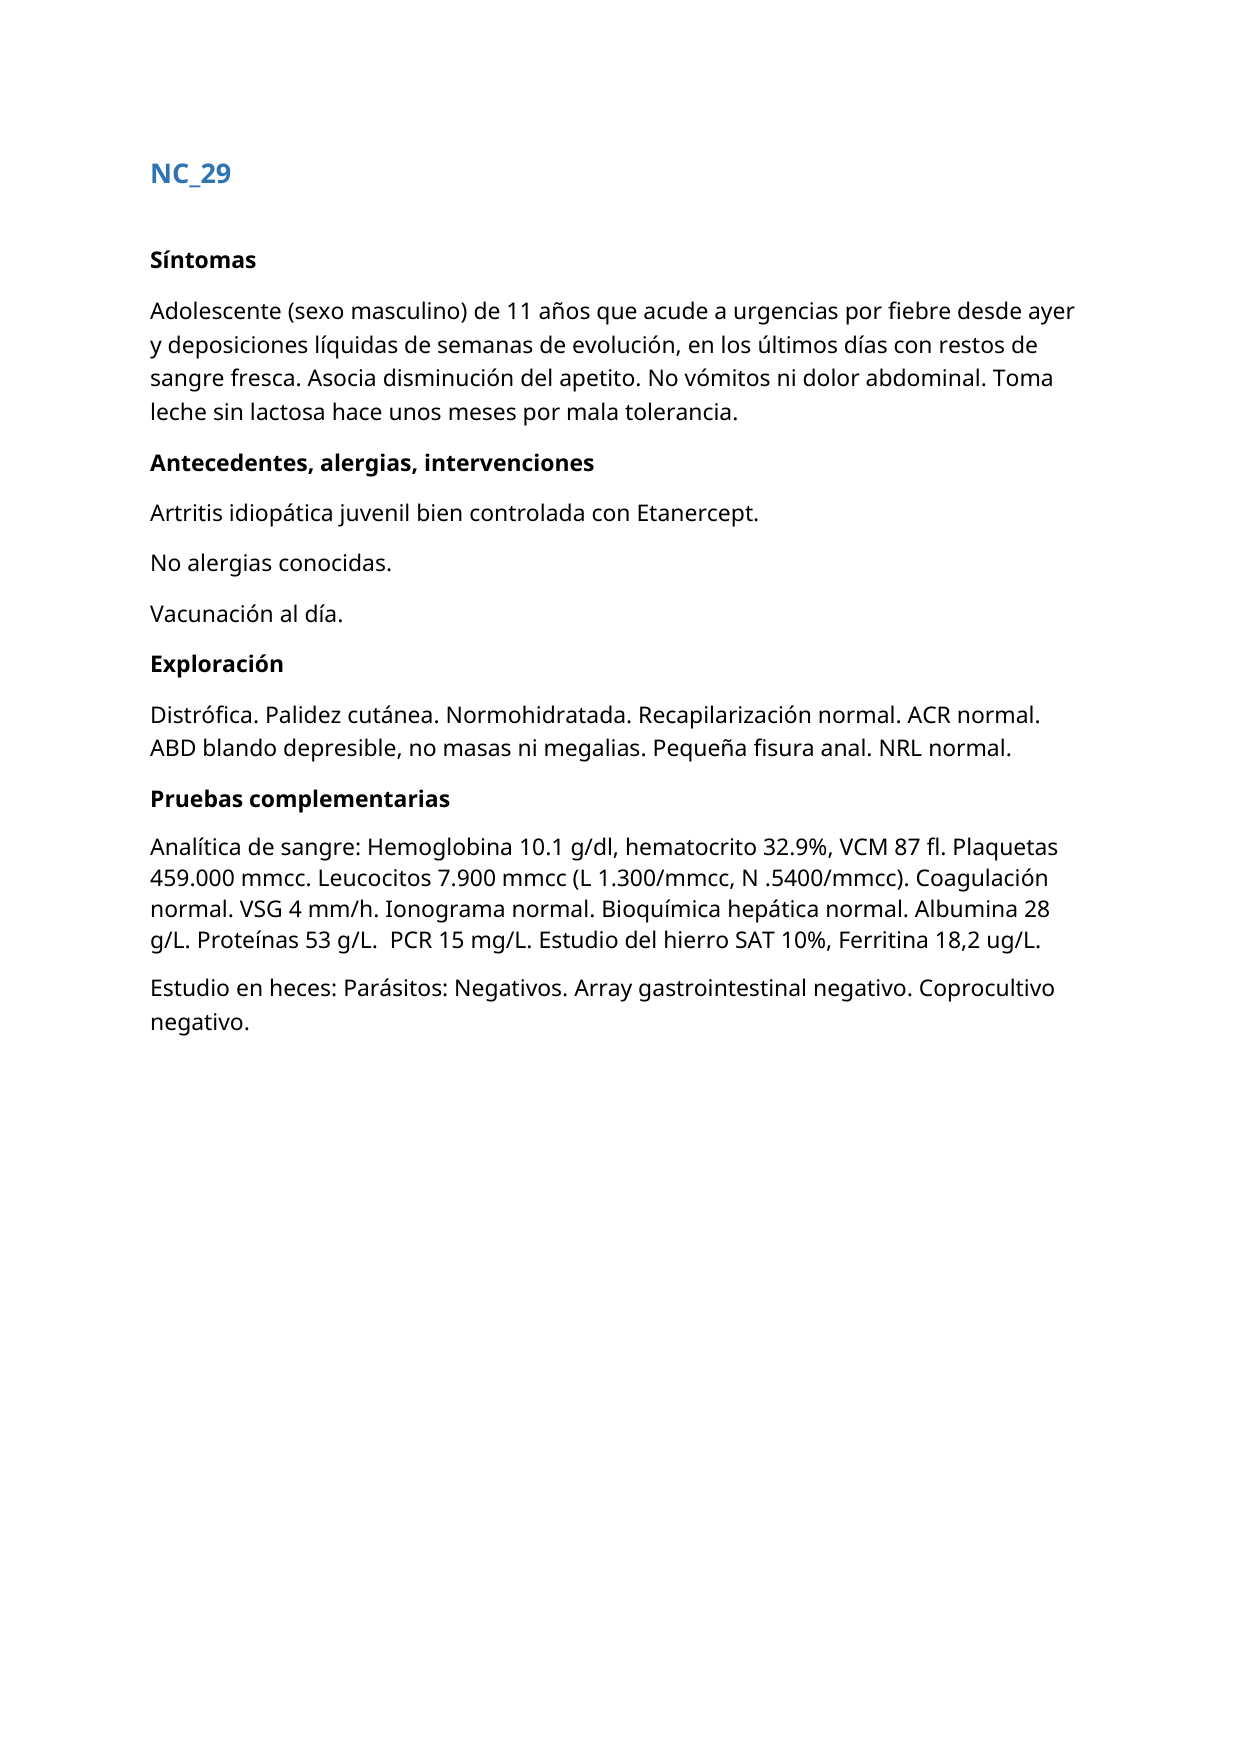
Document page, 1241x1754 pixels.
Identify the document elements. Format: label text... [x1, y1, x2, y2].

text Estudio en heces: Parásitos: Negativos. Array gastrointestinal negativo. Coprocultivo negativo. [150, 972, 1090, 1037]
text Distrófica. Palidez cutánea. Normohidratada. Recapilarización normal. ACR normal. ABD blando depresible, no masas ni megalias. Pequeña fisura anal. NRL normal. [150, 698, 1090, 763]
text Analítica de sangre: Hemoglobina 10.1 g/dl, hematocrito 32.9%, VCM 87 fl. Plaquetas 459.000 mmcc. Leucocitos 7.900 mmcc (L 1.300/mmcc, N .5400/mmcc). Coagulación normal. VSG 4 mm/h. Ionograma normal. Bioquímica hepática normal. Albumina 28 g/L. Proteínas 53 g/L. PCR 15 mg/L. Estudio del hierro SAT 10%, Ferritina 18,2 ug/L. [150, 831, 1090, 956]
text Síntomas [150, 244, 1090, 276]
text Adolescente (sexo masculino) de 11 años que acude a urgencias por fiebre desde ayer y deposiciones líquidas de semanas de evolución, en los últimos días con restos de sangre fresca. Asocia disminución del apetito. No vómitos ni dolor abdominal. Toma leche sin lactosa hace unos meses por mala tolerancia. [150, 295, 1090, 427]
text Antecedentes, alergias, intervenciones [150, 446, 1090, 478]
text Exploración [150, 648, 1090, 679]
text Artritis idiopática juvenil bien controlada con Etanercept. [150, 497, 1090, 528]
subtitle NC_29 [150, 154, 1090, 191]
text No alergias conocidas. [150, 547, 1090, 578]
text Vacunación al día. [150, 598, 1090, 629]
text Pruebas complementarias [150, 783, 1090, 814]
